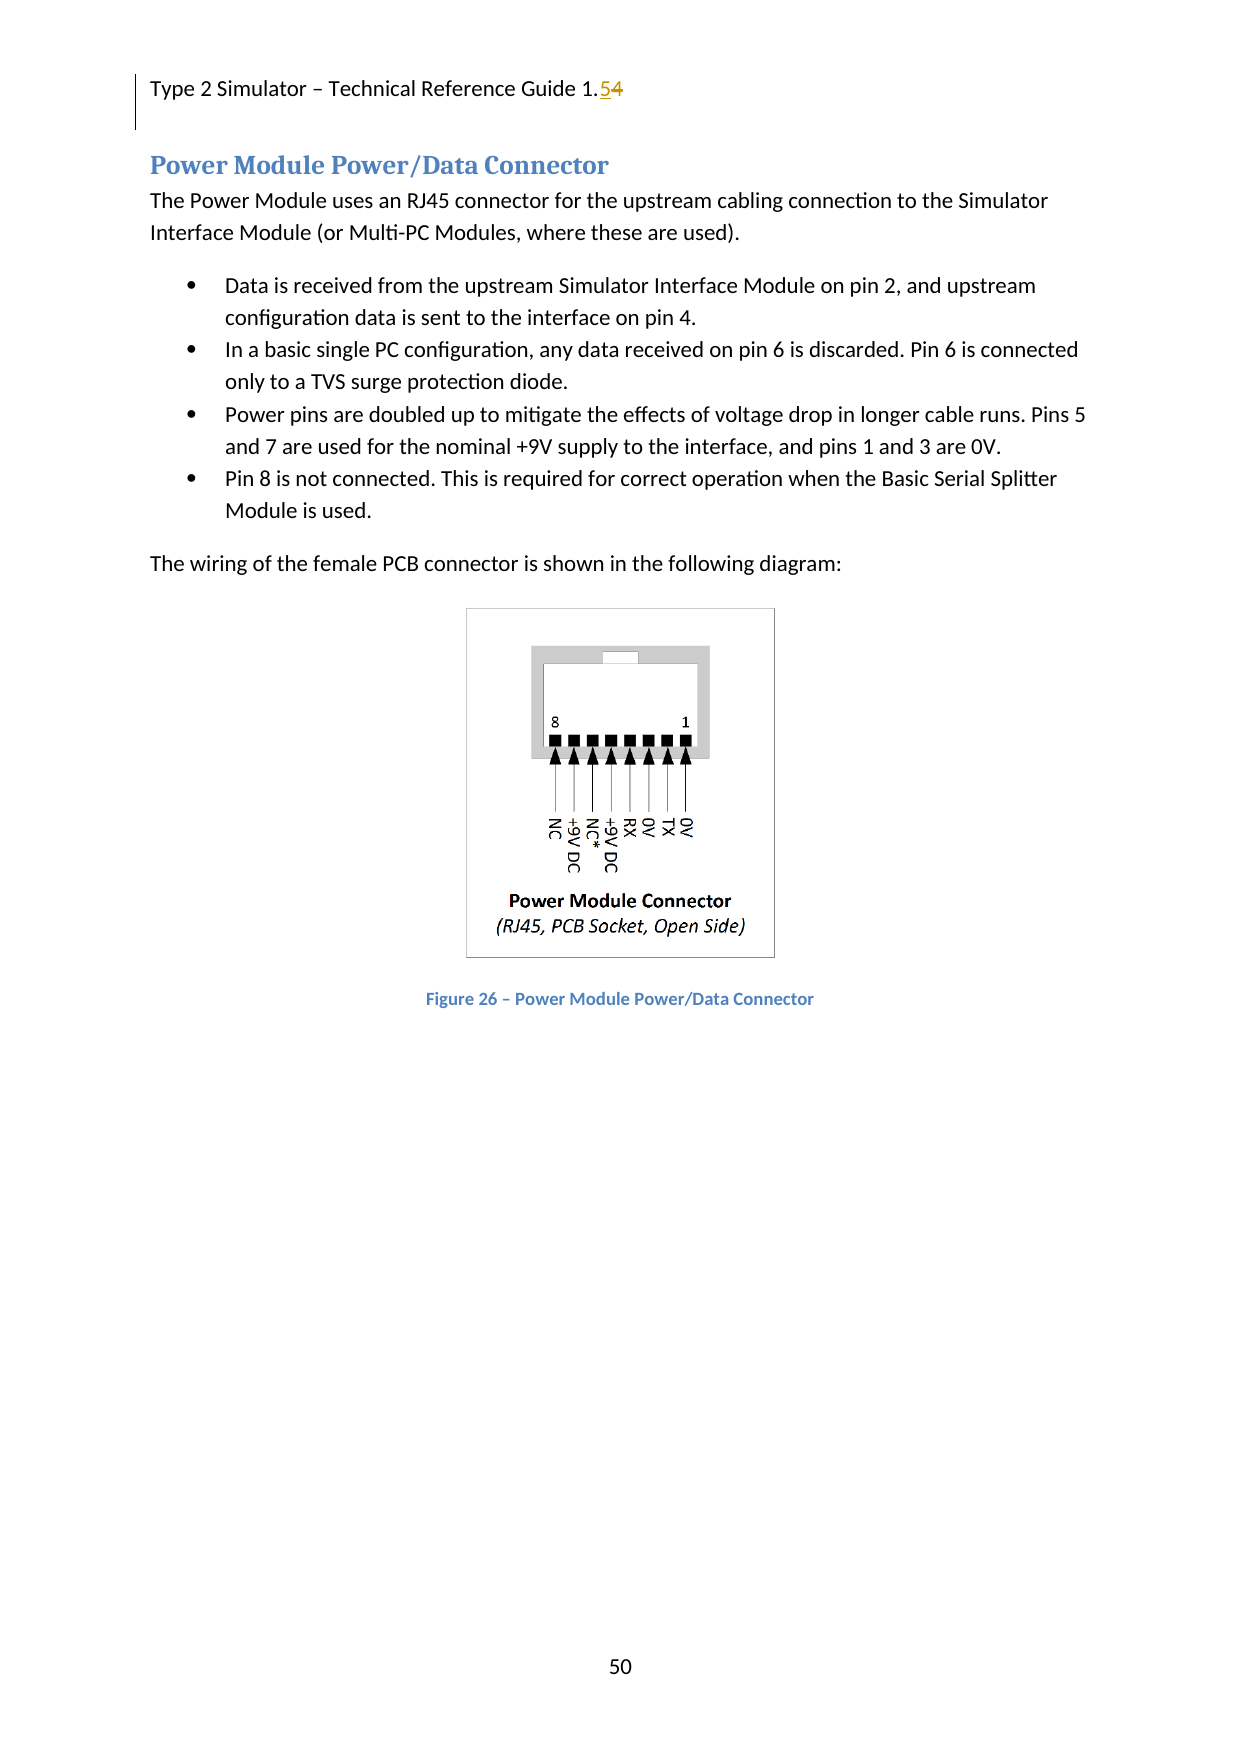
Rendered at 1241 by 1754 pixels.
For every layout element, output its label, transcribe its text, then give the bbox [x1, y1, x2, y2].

list In a basic single PC configuration, any data received on pin 6 is discarded. Pin 6 is connected only to a TVS surge protection diode. [187, 335, 1090, 396]
picture [460, 602, 780, 963]
list Data is received from the upstream Simulator Interface Module on pin 2, and upstream configuration data is sent to the interface on pin 4. [187, 271, 1090, 331]
list Power pins are doubled up to mitigate the effects of voltage drop in longer cable runs. Pins 5 and 7 are used for the nominal +9V supply to the interface, and pins 1 and 3 are 0V. [187, 400, 1090, 460]
text Figure 26 – Power Module Power/Data Connector [150, 987, 1090, 1010]
subtitle Power Module Power/Data Connector [150, 150, 1090, 181]
text The Power Module uses an RJ45 connector for the upstream cabling connection to the Simulator Interface Module (or Multi-PC Modules, where these are used). [150, 186, 1090, 246]
text The wiring of the female PCB connector is shown in the following diagram: [150, 549, 1090, 577]
list Pin 8 is not connected. This is required for correct operation when the Basic Serial Splitter Module is used. [187, 464, 1090, 524]
